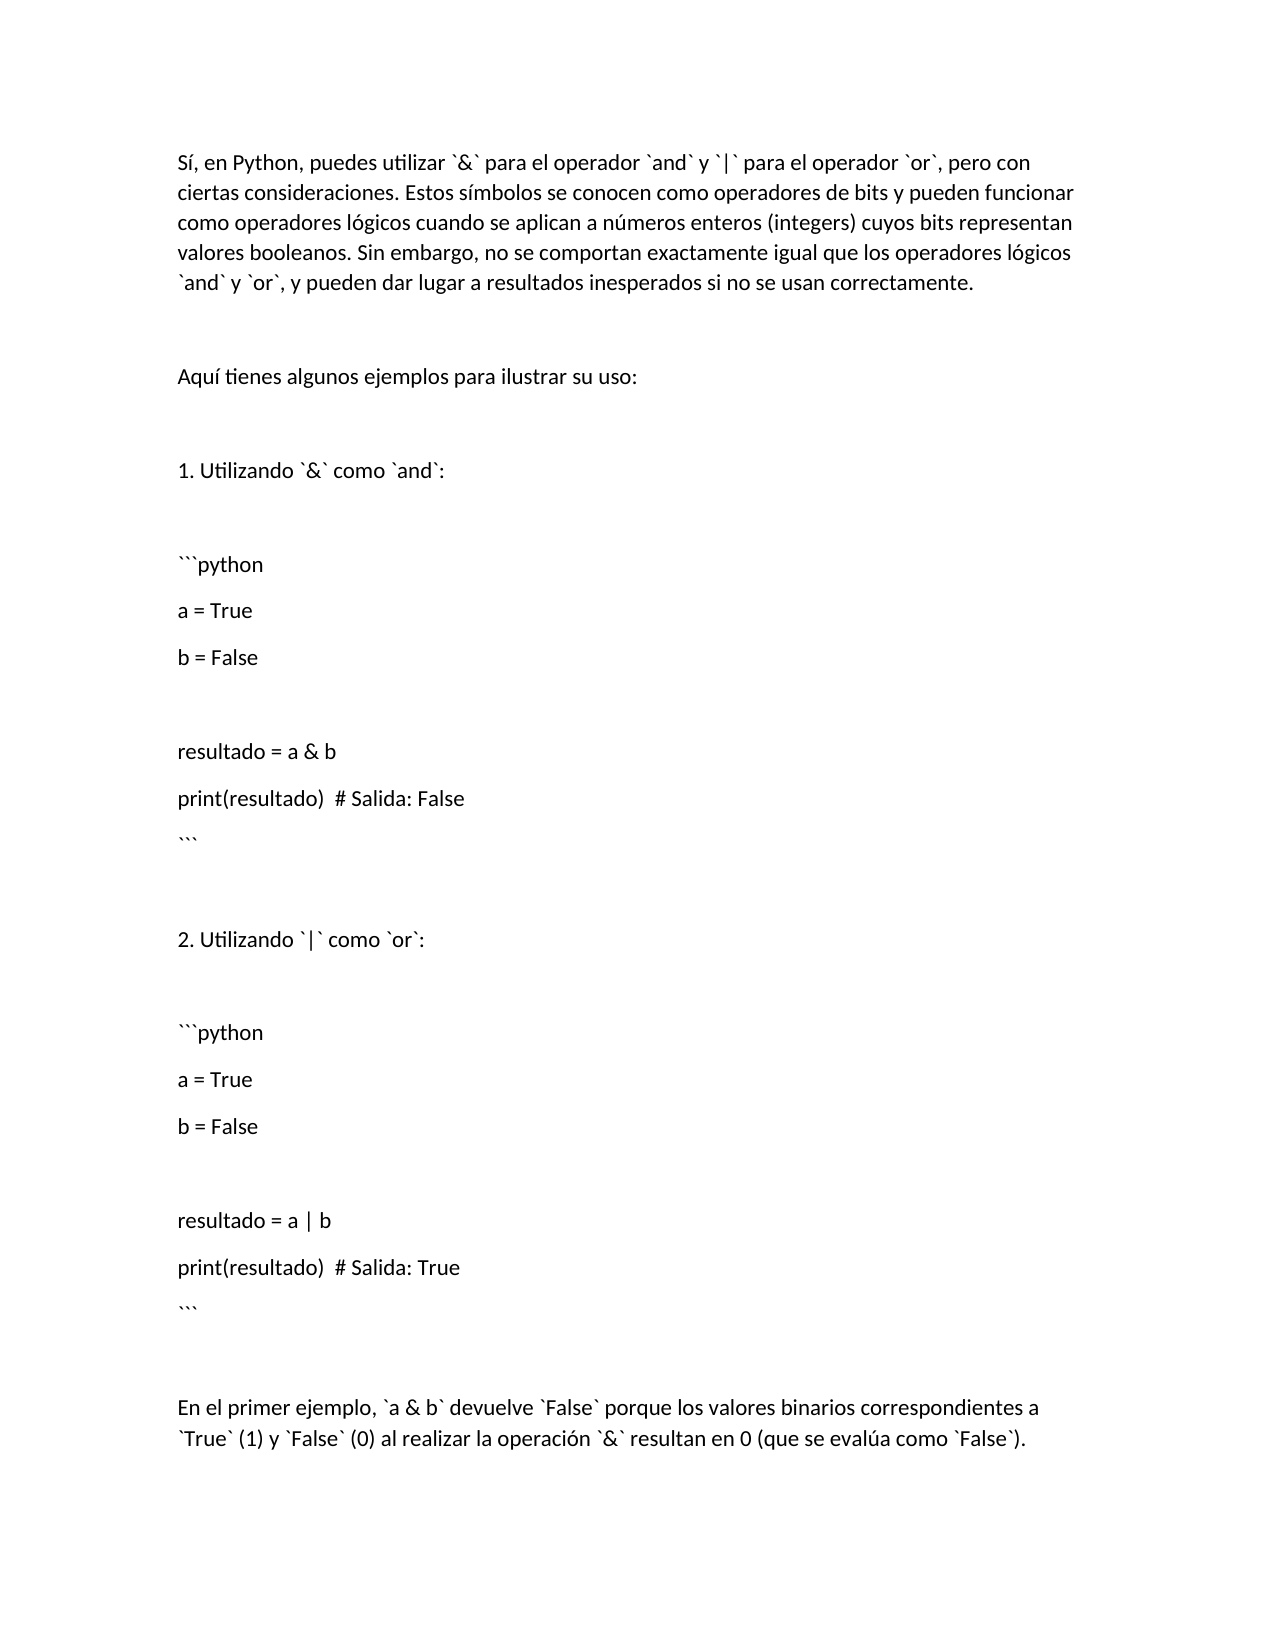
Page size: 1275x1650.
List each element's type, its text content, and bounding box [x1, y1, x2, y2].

text 2. Utilizando `|` como `or`: [177, 925, 1098, 953]
text En el primer ejemplo, `a & b` devuelve `False` porque los valores binarios correspondientes a `True` (1) y `False` (0) al realizar la operación `&` resultan en 0 (que se evalúa como `False`). [177, 1393, 1098, 1452]
text print(resultado) # Salida: False [177, 784, 1098, 812]
text ```python [177, 550, 1098, 578]
text Sí, en Python, puedes utilizar `&` para el operador `and` y `|` para el operador `or`, pero con ciertas consideraciones. Estos símbolos se conocen como operadores de bits y pueden funcionar como operadores lógicos cuando se aplican a números enteros (integers) cuyos bits representan valores booleanos. Sin embargo, no se comportan exactamente igual que los operadores lógicos `and` y `or`, y pueden dar lugar a resultados inesperados si no se usan correctamente. [177, 148, 1098, 296]
text print(resultado) # Salida: True [177, 1253, 1098, 1281]
text ```python [177, 1018, 1098, 1046]
text ``` [177, 831, 1098, 859]
text b = False [177, 1112, 1098, 1140]
text a = True [177, 1065, 1098, 1093]
text b = False [177, 643, 1098, 671]
text ``` [177, 1300, 1098, 1328]
text resultado = a | b [177, 1206, 1098, 1234]
text 1. Utilizando `&` como `and`: [177, 456, 1098, 484]
text resultado = a & b [177, 737, 1098, 765]
text Aquí tienes algunos ejemplos para ilustrar su uso: [177, 362, 1098, 390]
text a = True [177, 597, 1098, 624]
